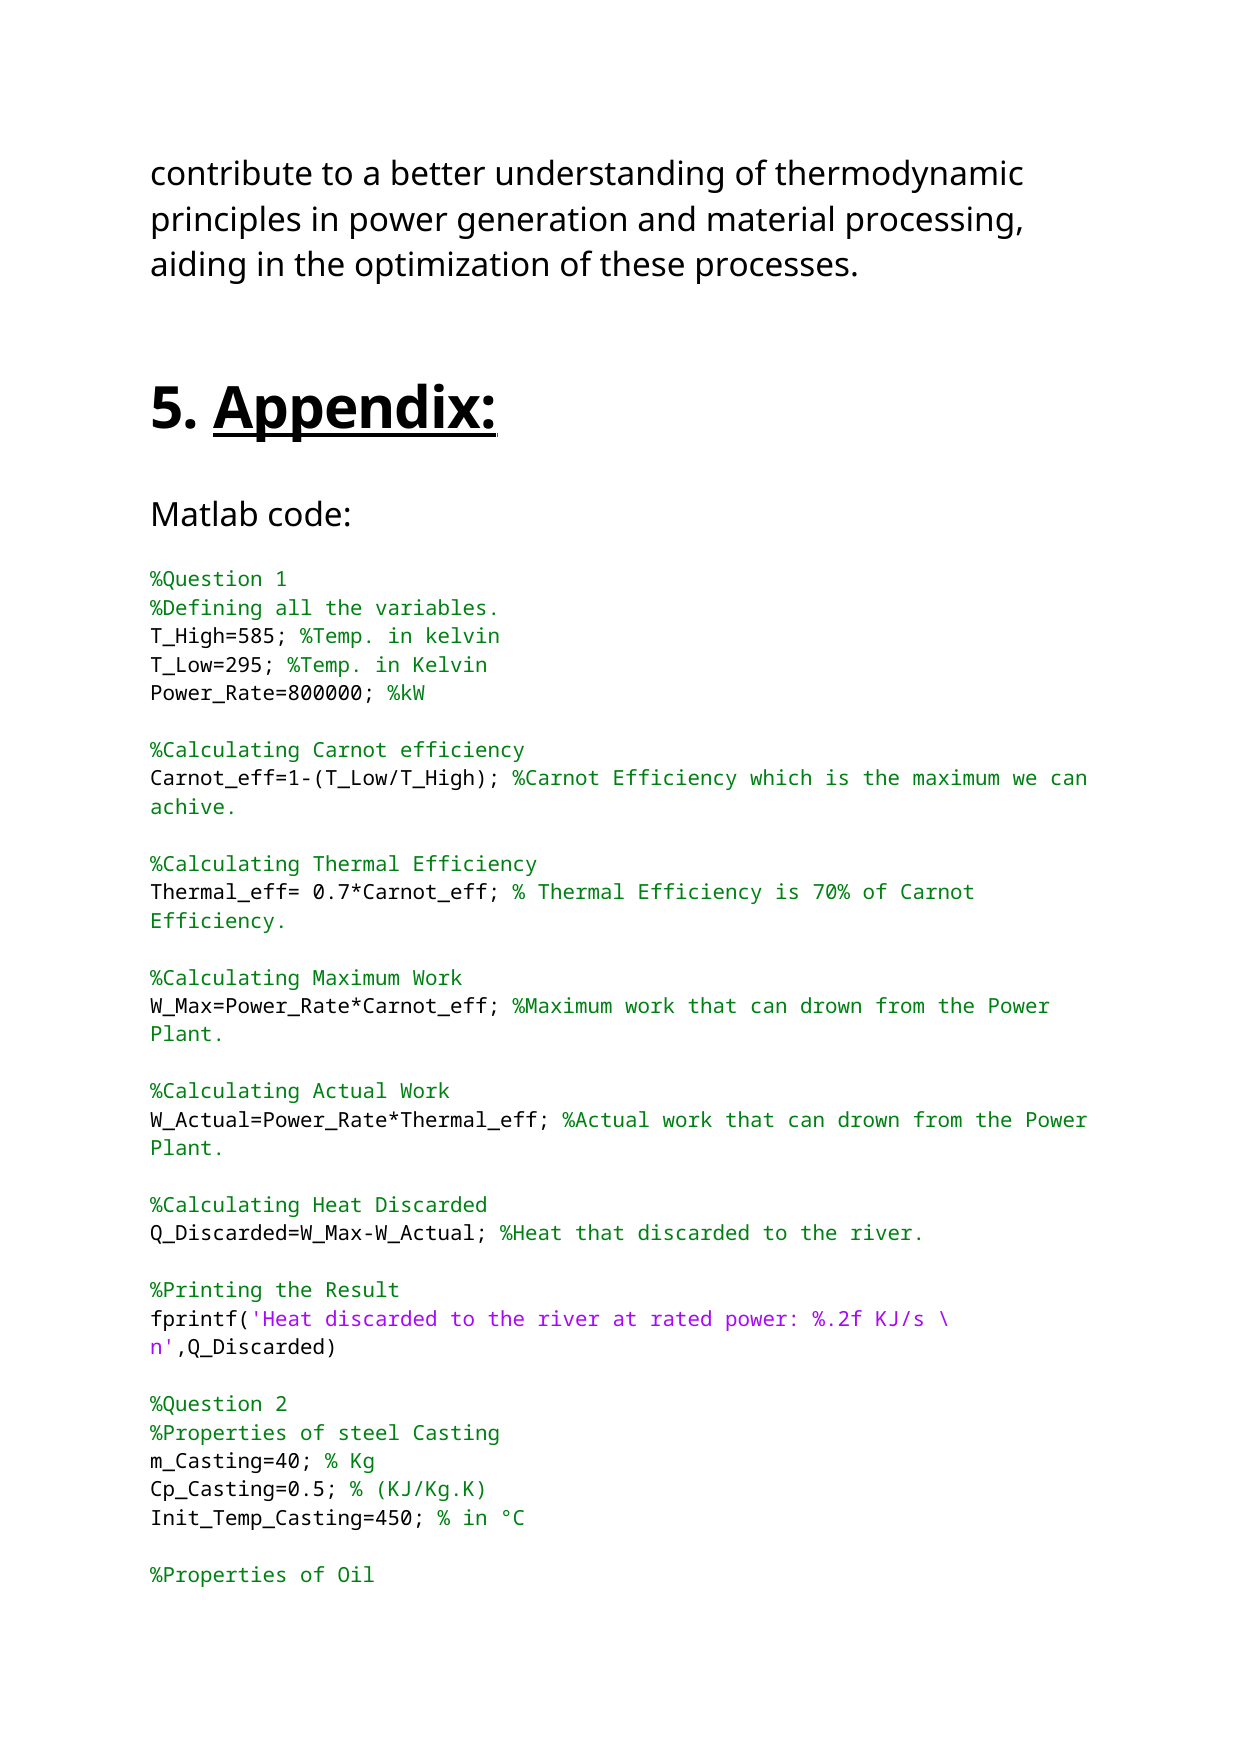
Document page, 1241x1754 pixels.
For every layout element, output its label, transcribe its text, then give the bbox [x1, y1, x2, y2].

text Cp_Casting=0.5; % (KJ/Kg.K) [150, 1474, 1090, 1503]
text %Calculating Thermal Efficiency [150, 849, 1090, 877]
text T_High=585; %Temp. in kelvin [150, 621, 1090, 650]
text Thermal_eff= 0.7*Carnot_eff; % Thermal Efficiency is 70% of Carnot Efficiency. [150, 877, 1090, 934]
text %Properties of Oil [150, 1560, 1090, 1588]
text Q_Discarded=W_Max-W_Actual; %Heat that discarded to the river. [150, 1218, 1090, 1247]
title 5. Appendix: [150, 366, 1090, 445]
text %Printing the Result [150, 1275, 1090, 1304]
text W_Max=Power_Rate*Carnot_eff; %Maximum work that can drown from the Power Plant. [150, 991, 1090, 1048]
text fprintf('Heat discarded to the river at rated power: %.2f KJ/s \n',Q_Discarded) [150, 1304, 1090, 1361]
text %Calculating Carnot efficiency [150, 735, 1090, 763]
text W_Actual=Power_Rate*Thermal_eff; %Actual work that can drown from the Power Plant. [150, 1105, 1090, 1162]
text T_Low=295; %Temp. in Kelvin [150, 650, 1090, 678]
text %Question 2 [150, 1389, 1090, 1418]
text %Calculating Maximum Work [150, 963, 1090, 991]
text %Defining all the variables. [150, 593, 1090, 621]
text %Question 1 [150, 564, 1090, 593]
text Init_Temp_Casting=450; % in °C [150, 1503, 1090, 1531]
text %Calculating Actual Work [150, 1076, 1090, 1105]
text Carnot_eff=1-(T_Low/T_High); %Carnot Efficiency which is the maximum we can achive. [150, 763, 1090, 820]
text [150, 150, 1090, 286]
text %Calculating Heat Discarded [150, 1190, 1090, 1218]
text m_Casting=40; % Kg [150, 1446, 1090, 1474]
text Power_Rate=800000; %kW [150, 678, 1090, 707]
text %Properties of steel Casting [150, 1418, 1090, 1446]
text Matlab code: [150, 491, 1090, 536]
